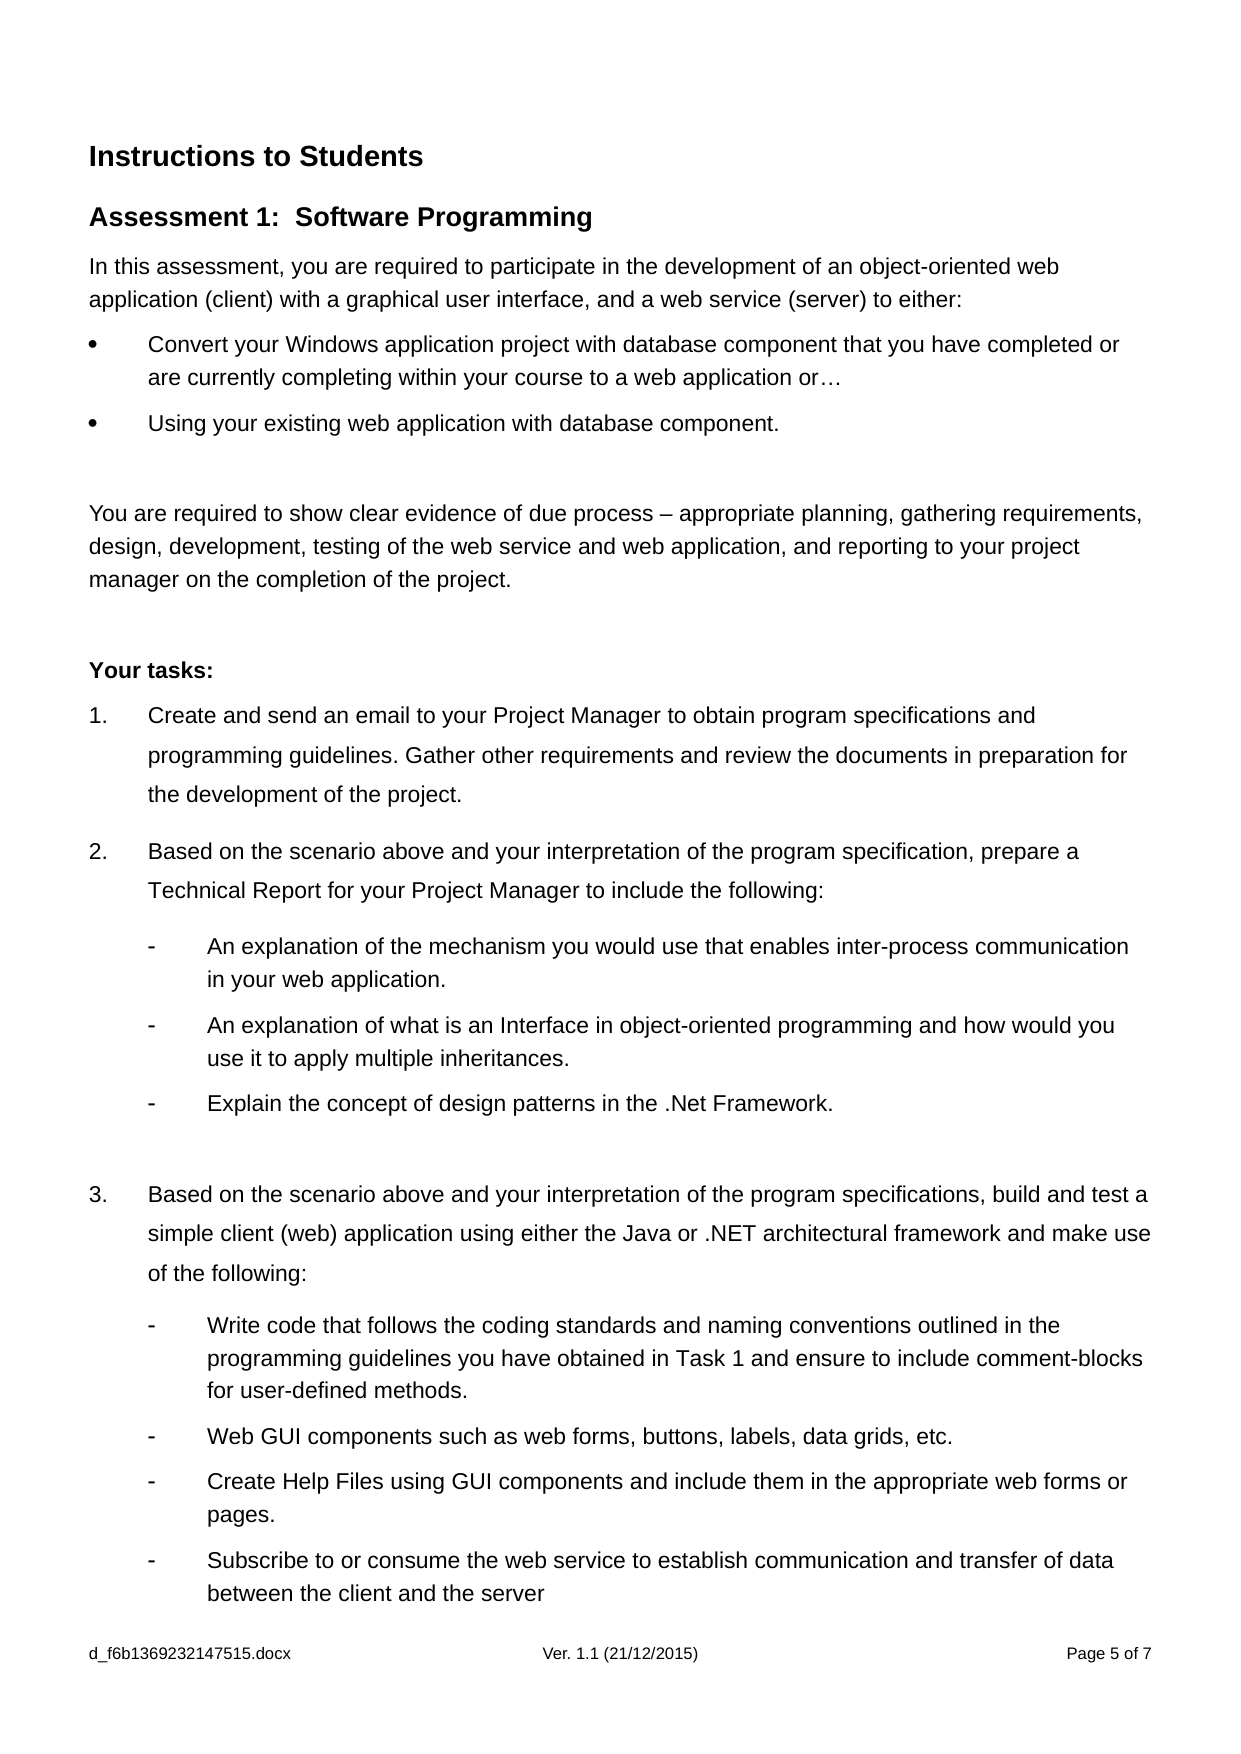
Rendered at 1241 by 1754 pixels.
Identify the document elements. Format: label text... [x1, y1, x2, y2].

text Create Help Files using GUI components and include them in the appropriate web forms or pages. [148, 1468, 1152, 1528]
text Write code that follows the coding standards and naming conventions outlined in the programming guidelines you have obtained in Task 1 and ensure to include comment-blocks for user-defined methods. [148, 1312, 1152, 1404]
text Web GUI components such as web forms, buttons, labels, data grids, etc. [148, 1423, 1152, 1449]
text Convert your Windows application project with database component that you have completed or are currently completing within your course to a web application or… [89, 331, 1152, 391]
text In this assessment, you are required to participate in the development of an object-oriented web application (client) with a graphical user interface, and a web service (server) to either: [89, 253, 1152, 312]
list Based on the scenario above and your interpretation of the program specifications, build and test a simple client (web) application using either the Java or .NET architectural framework and make use of the following: [89, 1181, 1152, 1286]
list Create and send an email to your Project Manager to obtain program specifications and programming guidelines. Gather other requirements and review the documents in preparation for the development of the project. [89, 702, 1152, 808]
text An explanation of what is an Interface in object-oriented programming and how would you use it to apply multiple inheritances. [148, 1012, 1152, 1071]
text Using your existing web application with database component. [89, 409, 1152, 436]
list Based on the scenario above and your interpretation of the program specification, prepare a Technical Report for your Project Manager to include the following: [89, 838, 1152, 903]
text You are required to show clear evidence of due process – appropriate planning, gathering requirements, design, development, testing of the web service and web application, and reporting to your project manager on the completion of the project. [89, 500, 1152, 593]
text Your tasks: [89, 657, 1152, 683]
text Explain the concept of design patterns in the .Net Framework. [148, 1090, 1152, 1116]
subtitle Instructions to Students [89, 139, 1152, 172]
text An explanation of the mechanism you would use that enables inter-process communication in your web application. [148, 933, 1152, 992]
text Subscribe to or consume the web service to establish communication and transfer of data between the client and the server [148, 1547, 1152, 1606]
subtitle Assessment 1: Software Programming [89, 201, 1152, 233]
